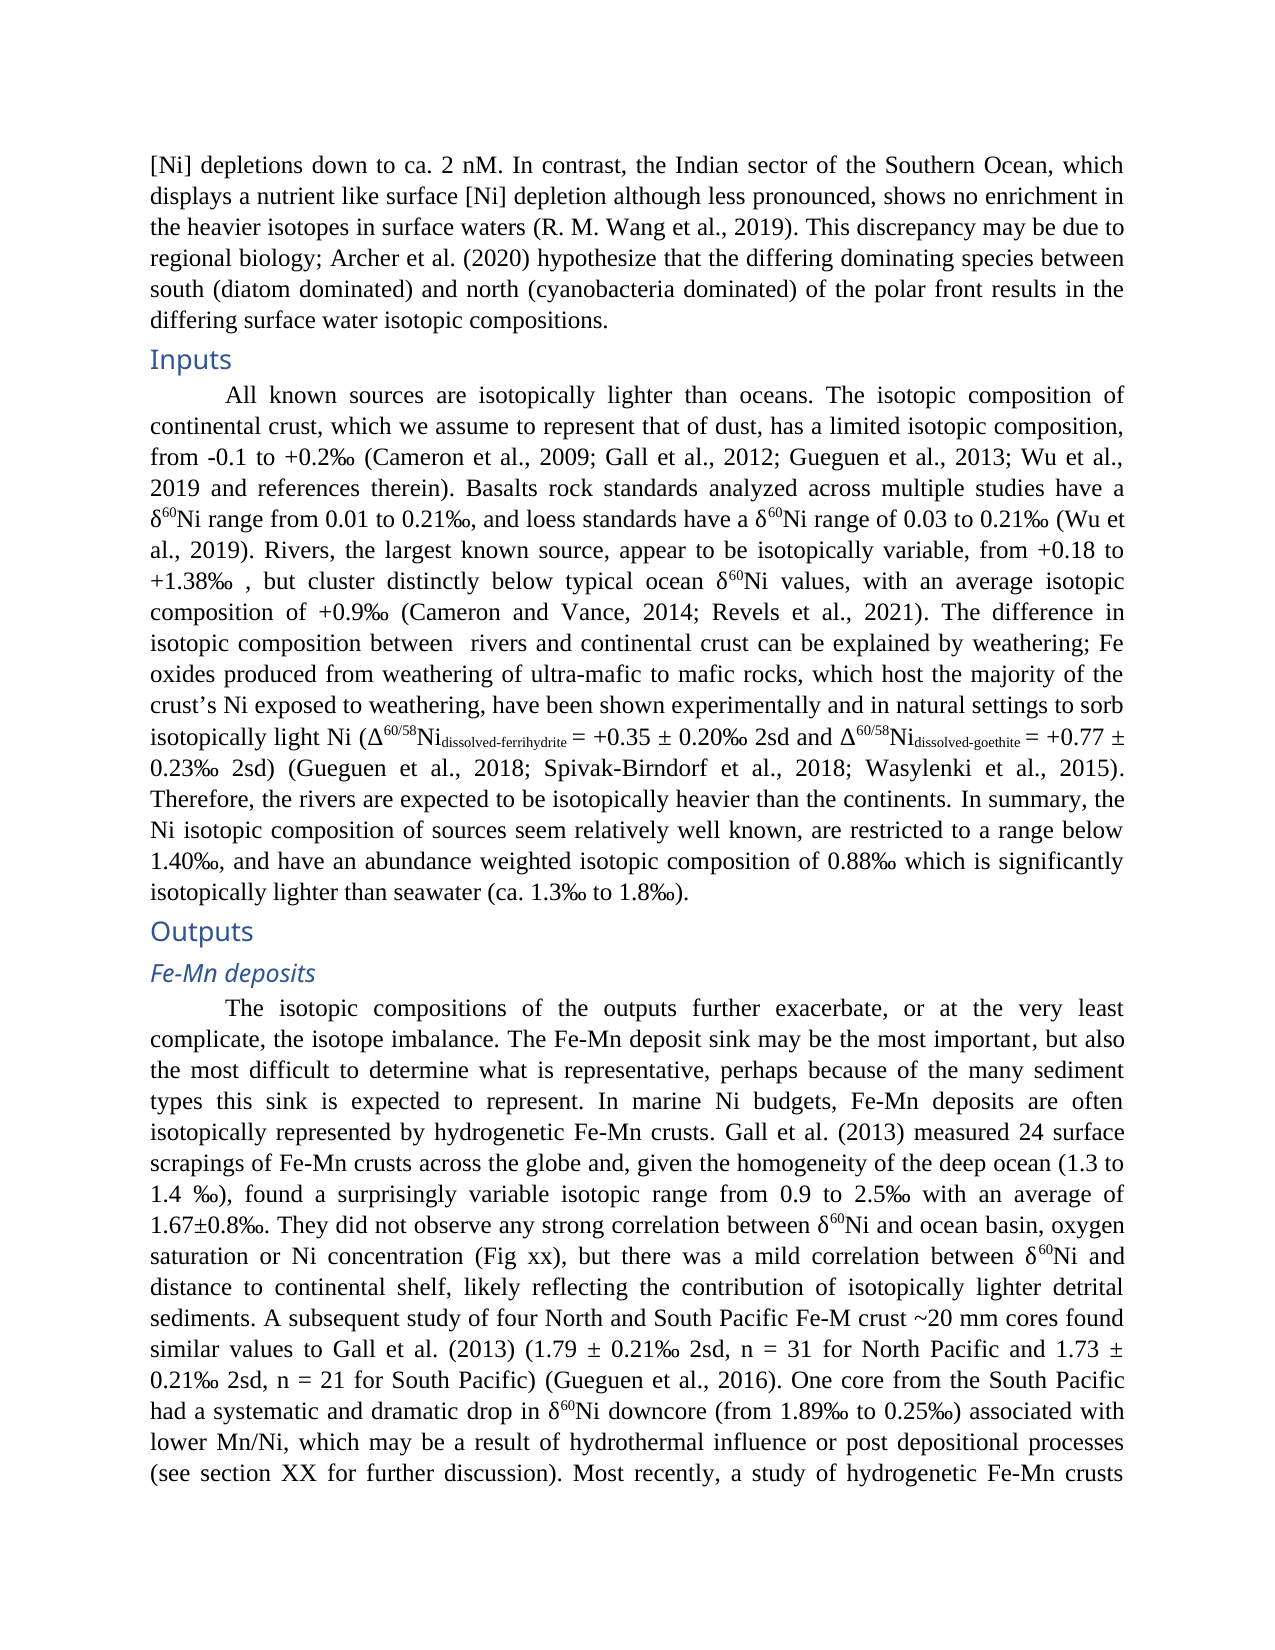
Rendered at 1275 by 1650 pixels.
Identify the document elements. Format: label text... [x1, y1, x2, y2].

subtitle Fe-Mn deposits [150, 956, 1125, 990]
text All known sources are isotopically lighter than oceans. The isotopic composition of continental crust, which we assume to represent that of dust, has a limited isotopic composition, from -0.1 to +0.2‰ (Cameron et al., 2009; Gall et al., 2012; Gueguen et al., 2013; Wu et al., 2019 and references therein). Basalts rock standards analyzed across multiple studies have a δ60Ni range from 0.01 to 0.21‰, and loess standards have a δ60Ni range of 0.03 to 0.21‰ (Wu et al., 2019). Rivers, the largest known source, appear to be isotopically variable, from +0.18 to +1.38‰ , but cluster distinctly below typical ocean δ60Ni values, with an average isotopic composition of +0.9‰ (Cameron and Vance, 2014; Revels et al., 2021). The difference in isotopic composition between rivers and continental crust can be explained by weathering; Fe oxides produced from weathering of ultra-mafic to mafic rocks, which host the majority of the crust’s Ni exposed to weathering, have been shown experimentally and in natural settings to sorb isotopically light Ni (Δ60/58Nidissolved-ferrihydrite = +0.35 ± 0.20‰ 2sd and Δ60/58Nidissolved-goethite = +0.77 ± 0.23‰ 2sd) (Gueguen et al., 2018; Spivak-Birndorf et al., 2018; Wasylenki et al., 2015). Therefore, the rivers are expected to be isotopically heavier than the continents. In summary, the Ni isotopic composition of sources seem relatively well known, are restricted to a range below 1.40‰, and have an abundance weighted isotopic composition of 0.88‰ which is significantly isotopically lighter than seawater (ca. 1.3‰ to 1.8‰). [150, 380, 1125, 906]
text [150, 150, 1125, 334]
subtitle Inputs [150, 340, 1125, 377]
subtitle Outputs [150, 912, 1125, 949]
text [150, 993, 1125, 1487]
